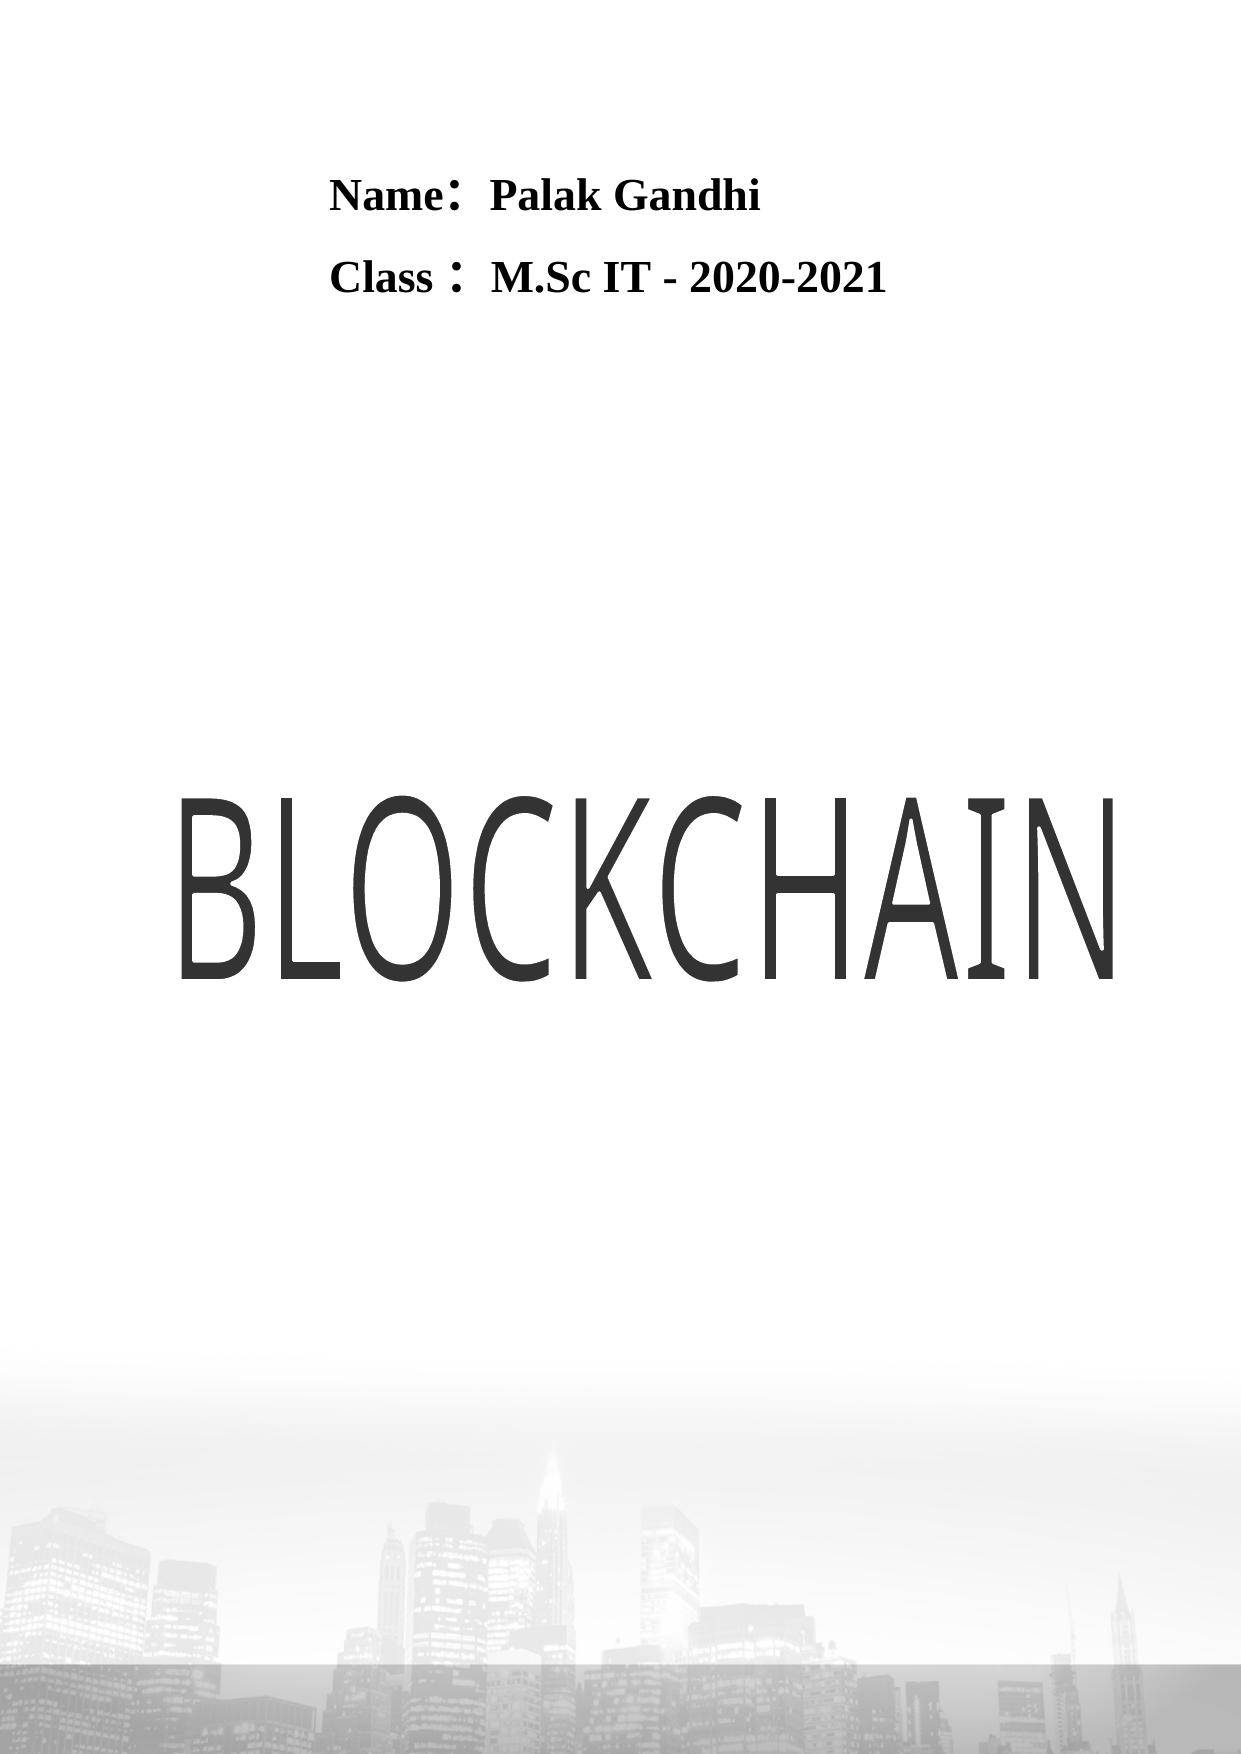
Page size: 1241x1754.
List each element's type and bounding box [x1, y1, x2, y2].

picture [0, 1248, 1241, 1754]
